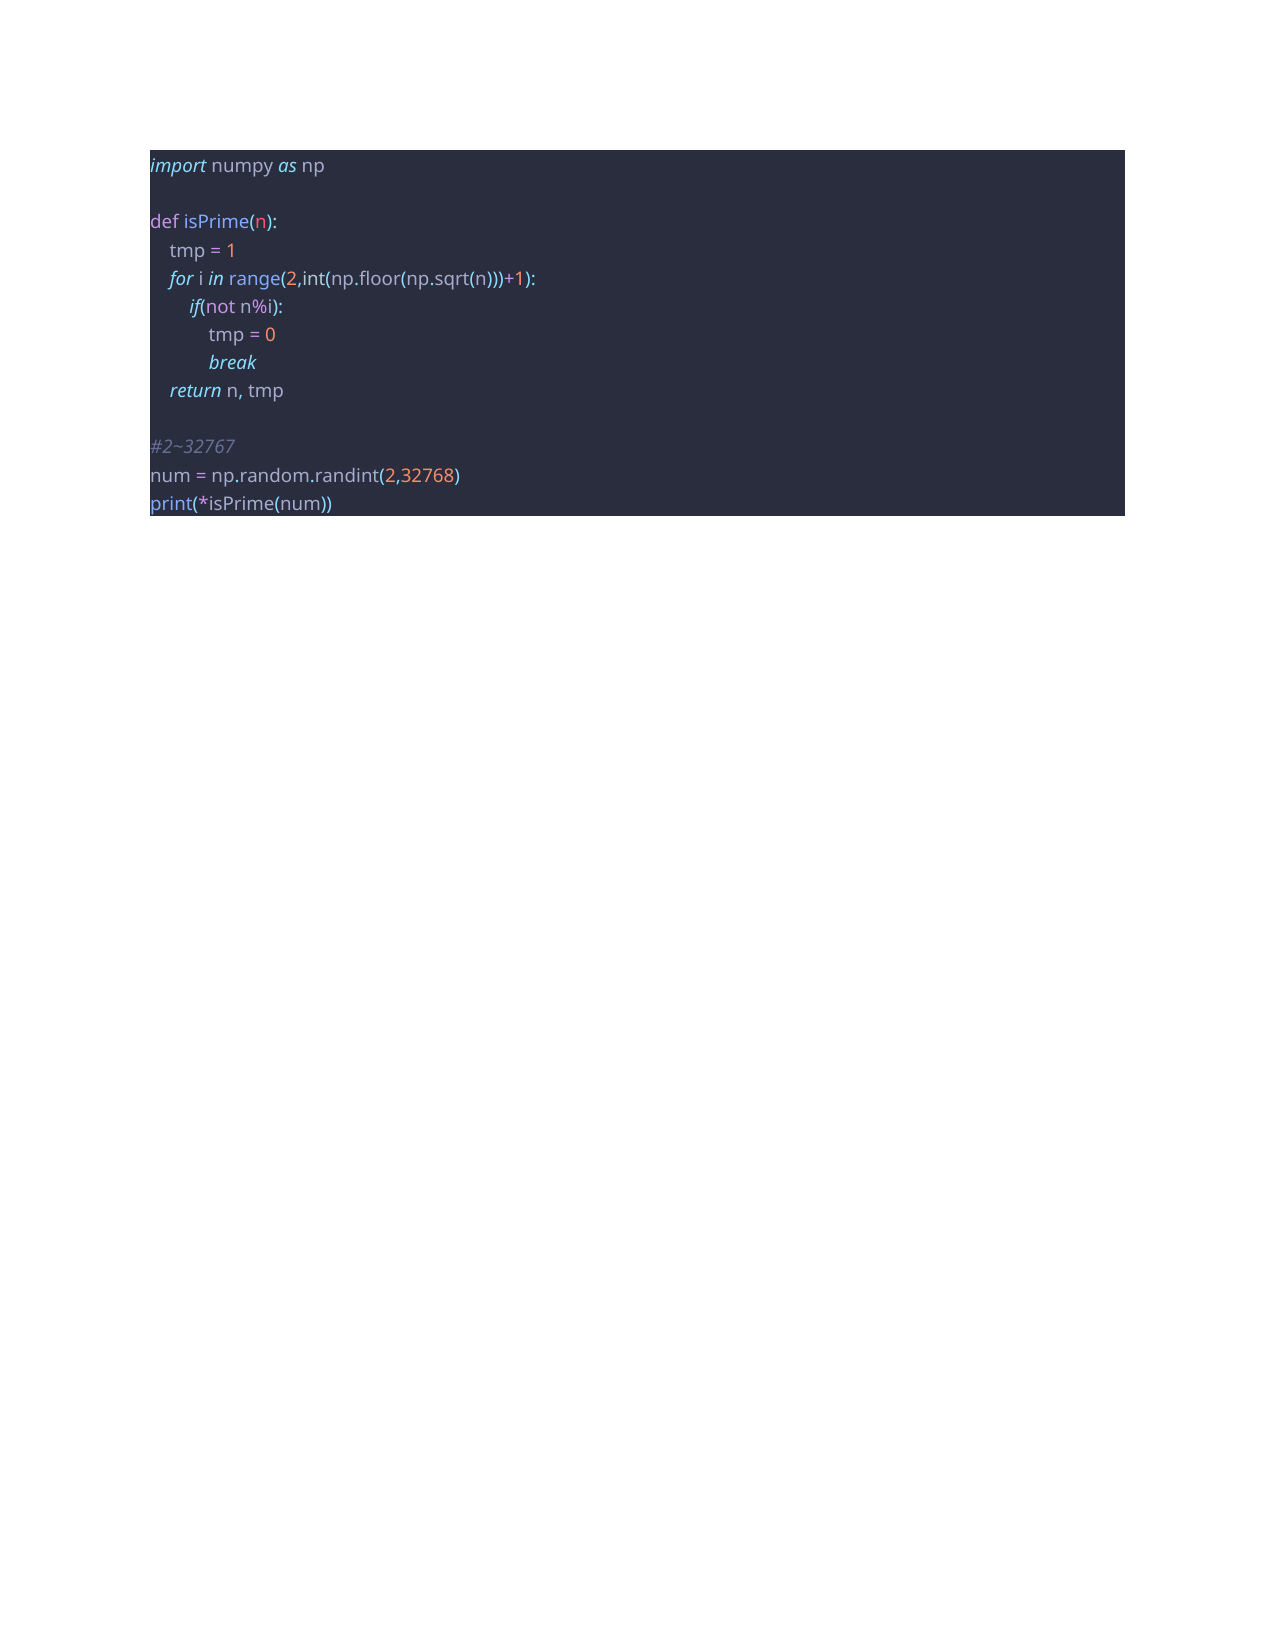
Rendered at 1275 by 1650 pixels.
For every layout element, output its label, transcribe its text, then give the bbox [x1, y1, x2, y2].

text return n, tmp [150, 375, 1125, 403]
text def isPrime(n): [150, 206, 1125, 234]
text num = np.random.randint(2,32768) [150, 459, 1125, 487]
text print(*isPrime(num)) [150, 487, 1125, 516]
text #2~32767 [150, 431, 1125, 459]
text tmp = 1 [150, 234, 1125, 262]
text tmp = 0 [150, 319, 1125, 347]
text if(not n%i): [150, 291, 1125, 319]
text break [150, 347, 1125, 375]
text import numpy as np [150, 150, 1125, 178]
text for i in range(2,int(np.floor(np.sqrt(n)))+1): [150, 262, 1125, 291]
